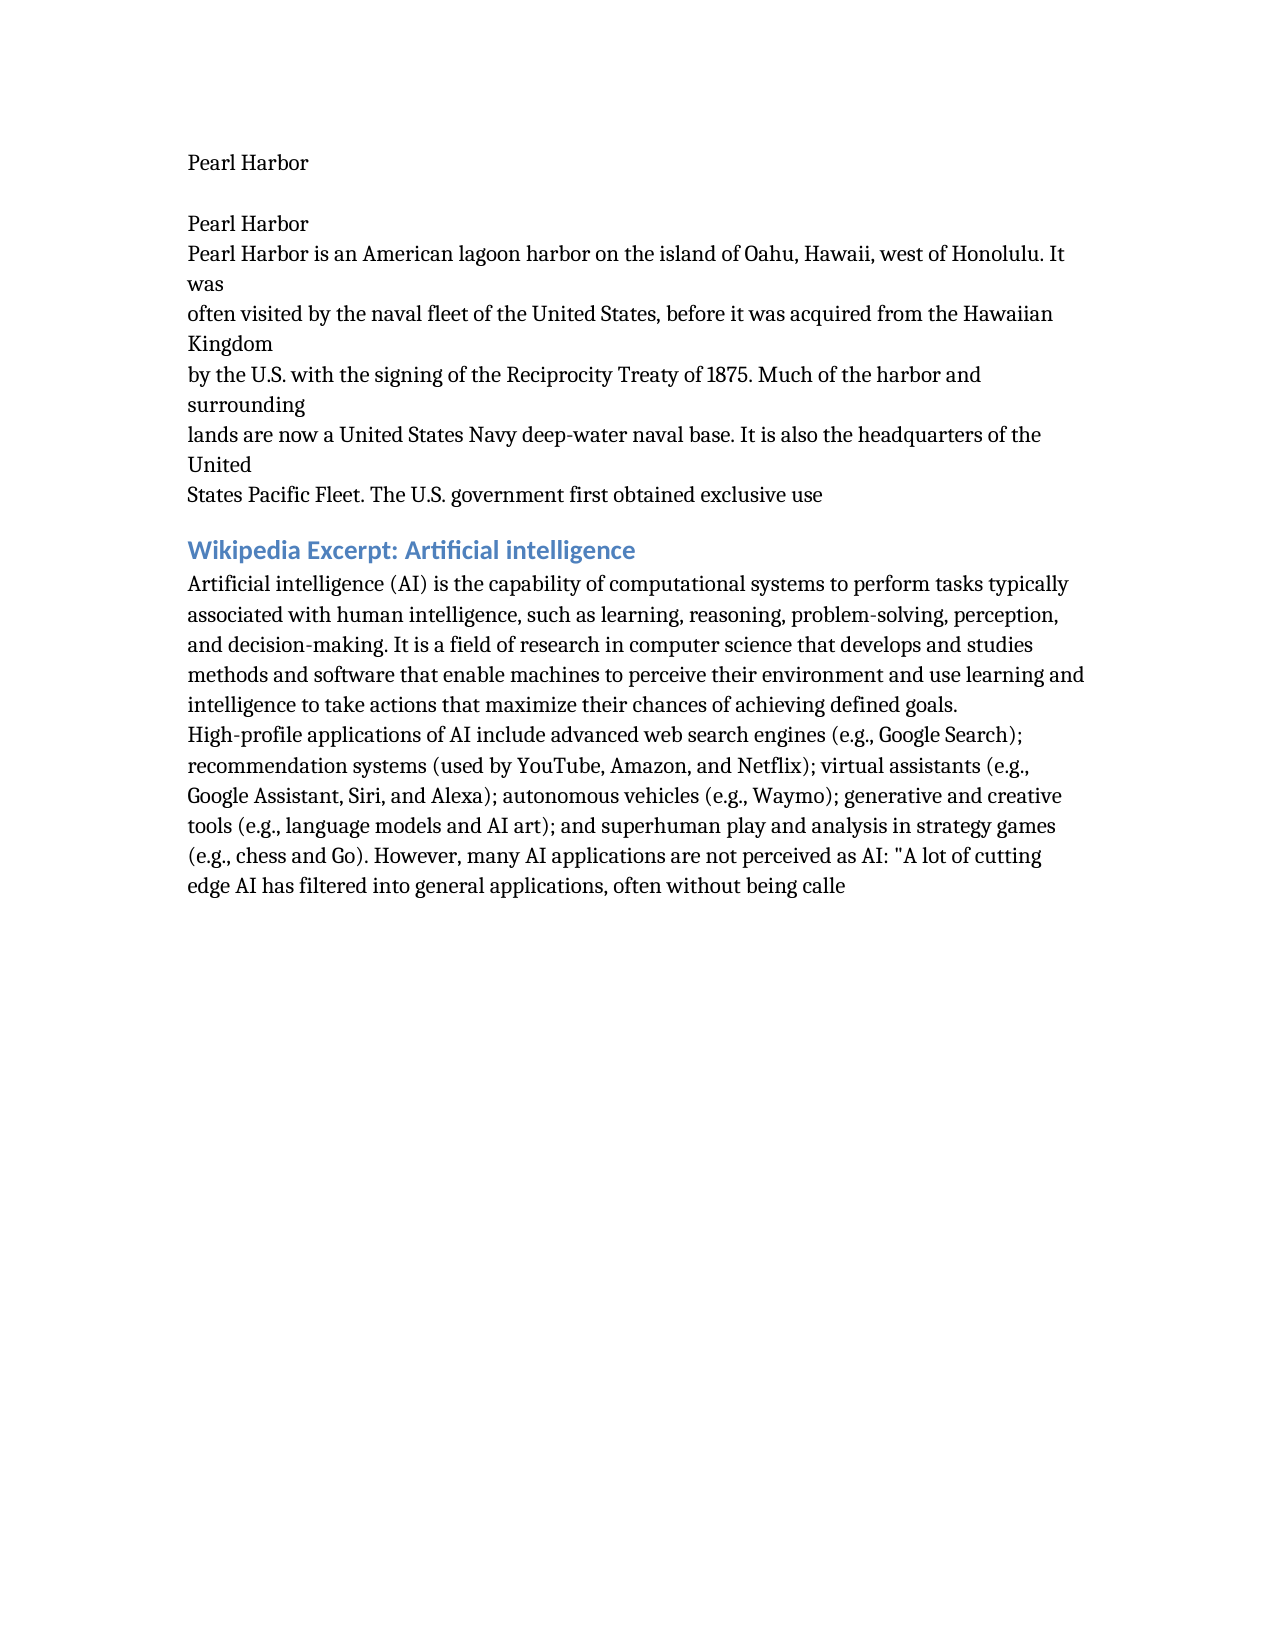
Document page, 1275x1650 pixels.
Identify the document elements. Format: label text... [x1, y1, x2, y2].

subtitle Wikipedia Excerpt: Artificial intelligence [187, 533, 1087, 566]
text Artificial intelligence (AI) is the capability of computational systems to perform tasks typically associated with human intelligence, such as learning, reasoning, problem-solving, perception, and decision-making. It is a field of research in computer science that develops and studies methods and software that enable machines to perceive their environment and use learning and intelligence to take actions that maximize their chances of achieving defined goals. High-profile applications of AI include advanced web search engines (e.g., Google Search); recommendation systems (used by YouTube, Amazon, and Netflix); virtual assistants (e.g., Google Assistant, Siri, and Alexa); autonomous vehicles (e.g., Waymo); generative and creative tools (e.g., language models and AI art); and superhuman play and analysis in strategy games (e.g., chess and Go). However, many AI applications are not perceived as AI: "A lot of cutting edge AI has filtered into general applications, often without being calle [187, 571, 1087, 900]
text Pearl Harbor Pearl Harbor Pearl Harbor is an American lagoon harbor on the island of Oahu, Hawaii, west of Honolulu. It was often visited by the naval fleet of the United States, before it was acquired from the Hawaiian Kingdom by the U.S. with the signing of the Reciprocity Treaty of 1875. Much of the harbor and surrounding lands are now a United States Navy deep-water naval base. It is also the headquarters of the United States Pacific Fleet. The U.S. government first obtained exclusive use [187, 150, 1087, 509]
